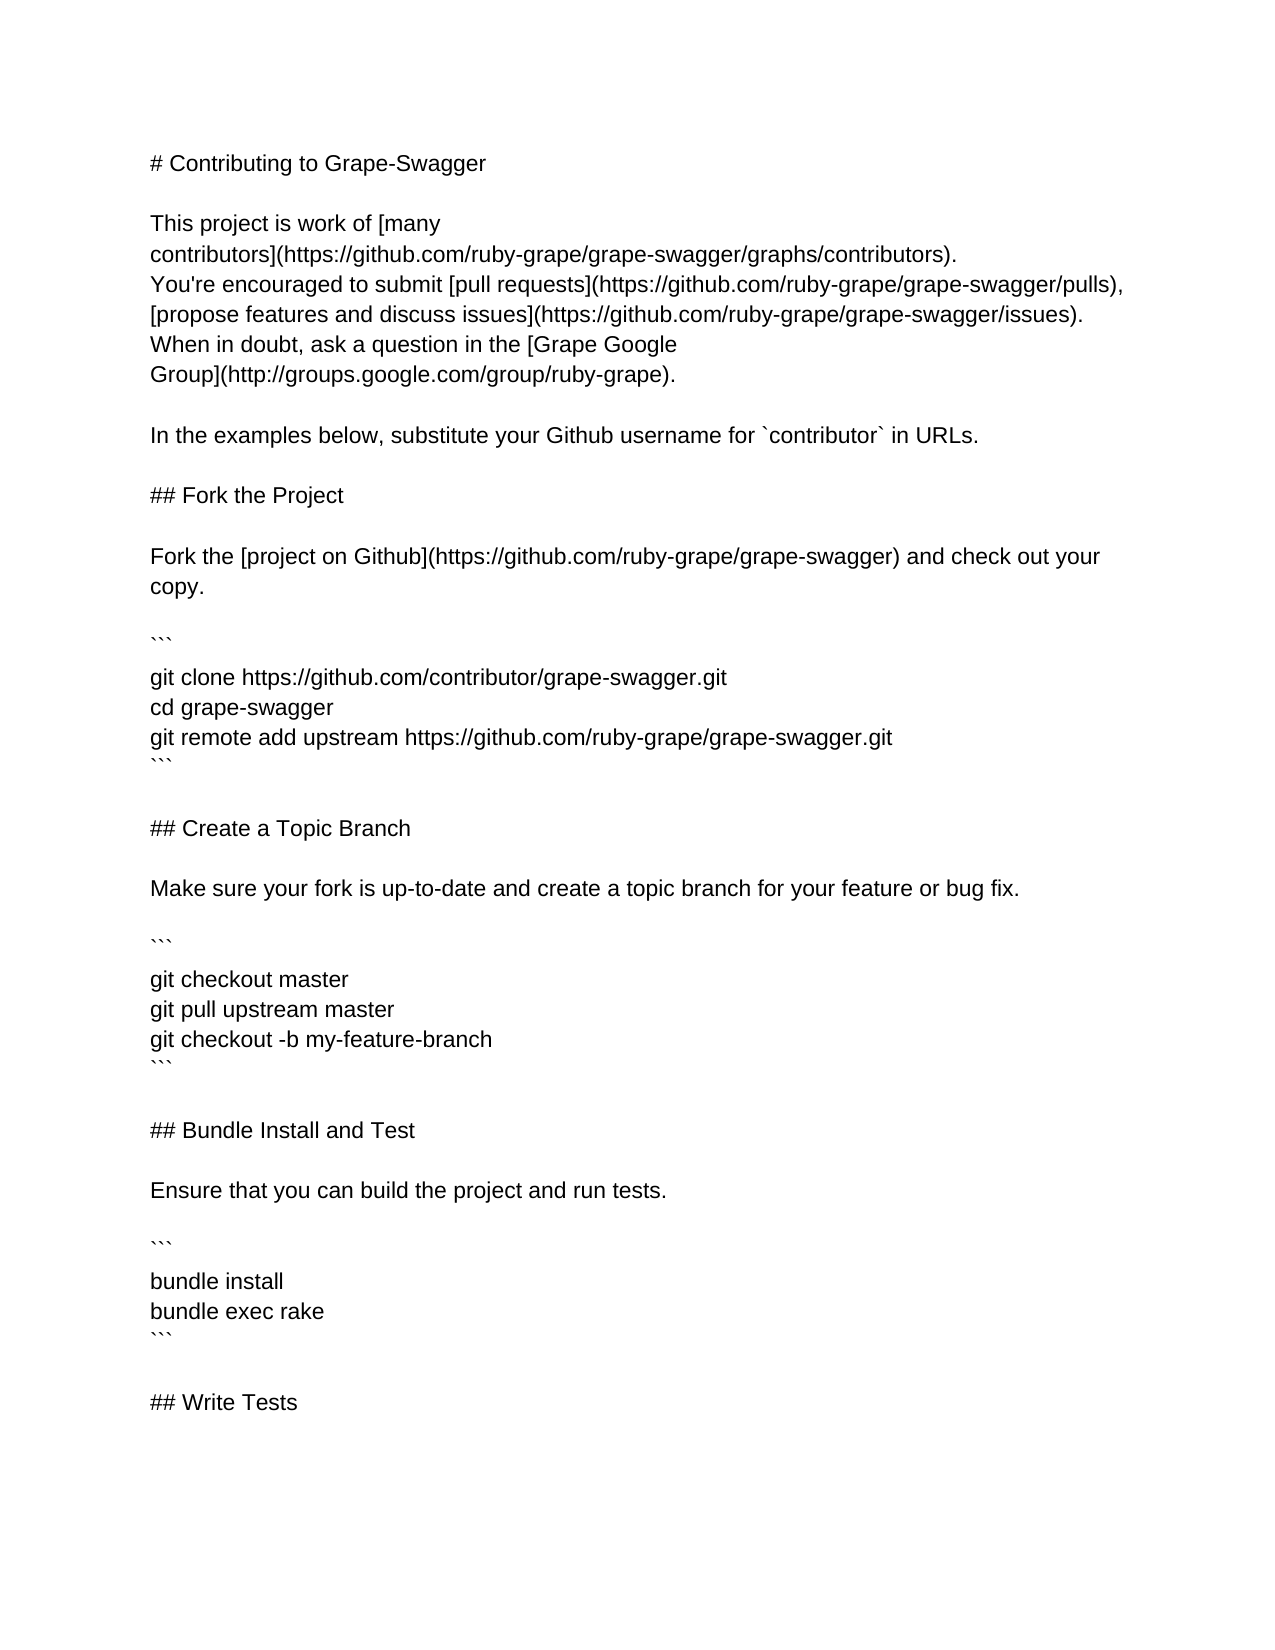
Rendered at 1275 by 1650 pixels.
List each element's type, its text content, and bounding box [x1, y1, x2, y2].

text ## Create a Topic Branch [150, 814, 1125, 841]
text git checkout master [150, 966, 1125, 992]
text bundle install [150, 1268, 1125, 1294]
text ``` [150, 1056, 1125, 1083]
text [propose features and discuss issues](https://github.com/ruby-grape/grape-swagger/issues). [150, 301, 1125, 327]
text # Contributing to Grape-Swagger [150, 150, 1125, 176]
text You're encouraged to submit [pull requests](https://github.com/ruby-grape/grape-swagger/pulls), [150, 271, 1125, 297]
text ``` [150, 1328, 1125, 1354]
text bundle exec rake [150, 1298, 1125, 1324]
text ``` [150, 754, 1125, 781]
text This project is work of [many contributors](https://github.com/ruby-grape/grape-swagger/graphs/contributors). [150, 210, 1125, 267]
text cd grape-swagger [150, 694, 1125, 720]
text Fork the [project on Github](https://github.com/ruby-grape/grape-swagger) and check out your copy. [150, 543, 1125, 599]
text git checkout -b my-feature-branch [150, 1026, 1125, 1052]
text git pull upstream master [150, 996, 1125, 1022]
text When in doubt, ask a question in the [Grape Google Group](http://groups.google.com/group/ruby-grape). [150, 331, 1125, 388]
text git remote add upstream https://github.com/ruby-grape/grape-swagger.git [150, 724, 1125, 750]
text Make sure your fork is up-to-date and create a topic branch for your feature or bug fix. [150, 875, 1125, 901]
text ## Bundle Install and Test [150, 1117, 1125, 1143]
text Ensure that you can build the project and run tests. [150, 1177, 1125, 1203]
text ## Write Tests [150, 1388, 1125, 1415]
text ## Fork the Project [150, 482, 1125, 509]
text In the examples below, substitute your Github username for `contributor` in URLs. [150, 422, 1125, 448]
text ``` [150, 935, 1125, 962]
text ``` [150, 1237, 1125, 1264]
text git clone https://github.com/contributor/grape-swagger.git [150, 663, 1125, 690]
text ``` [150, 633, 1125, 660]
